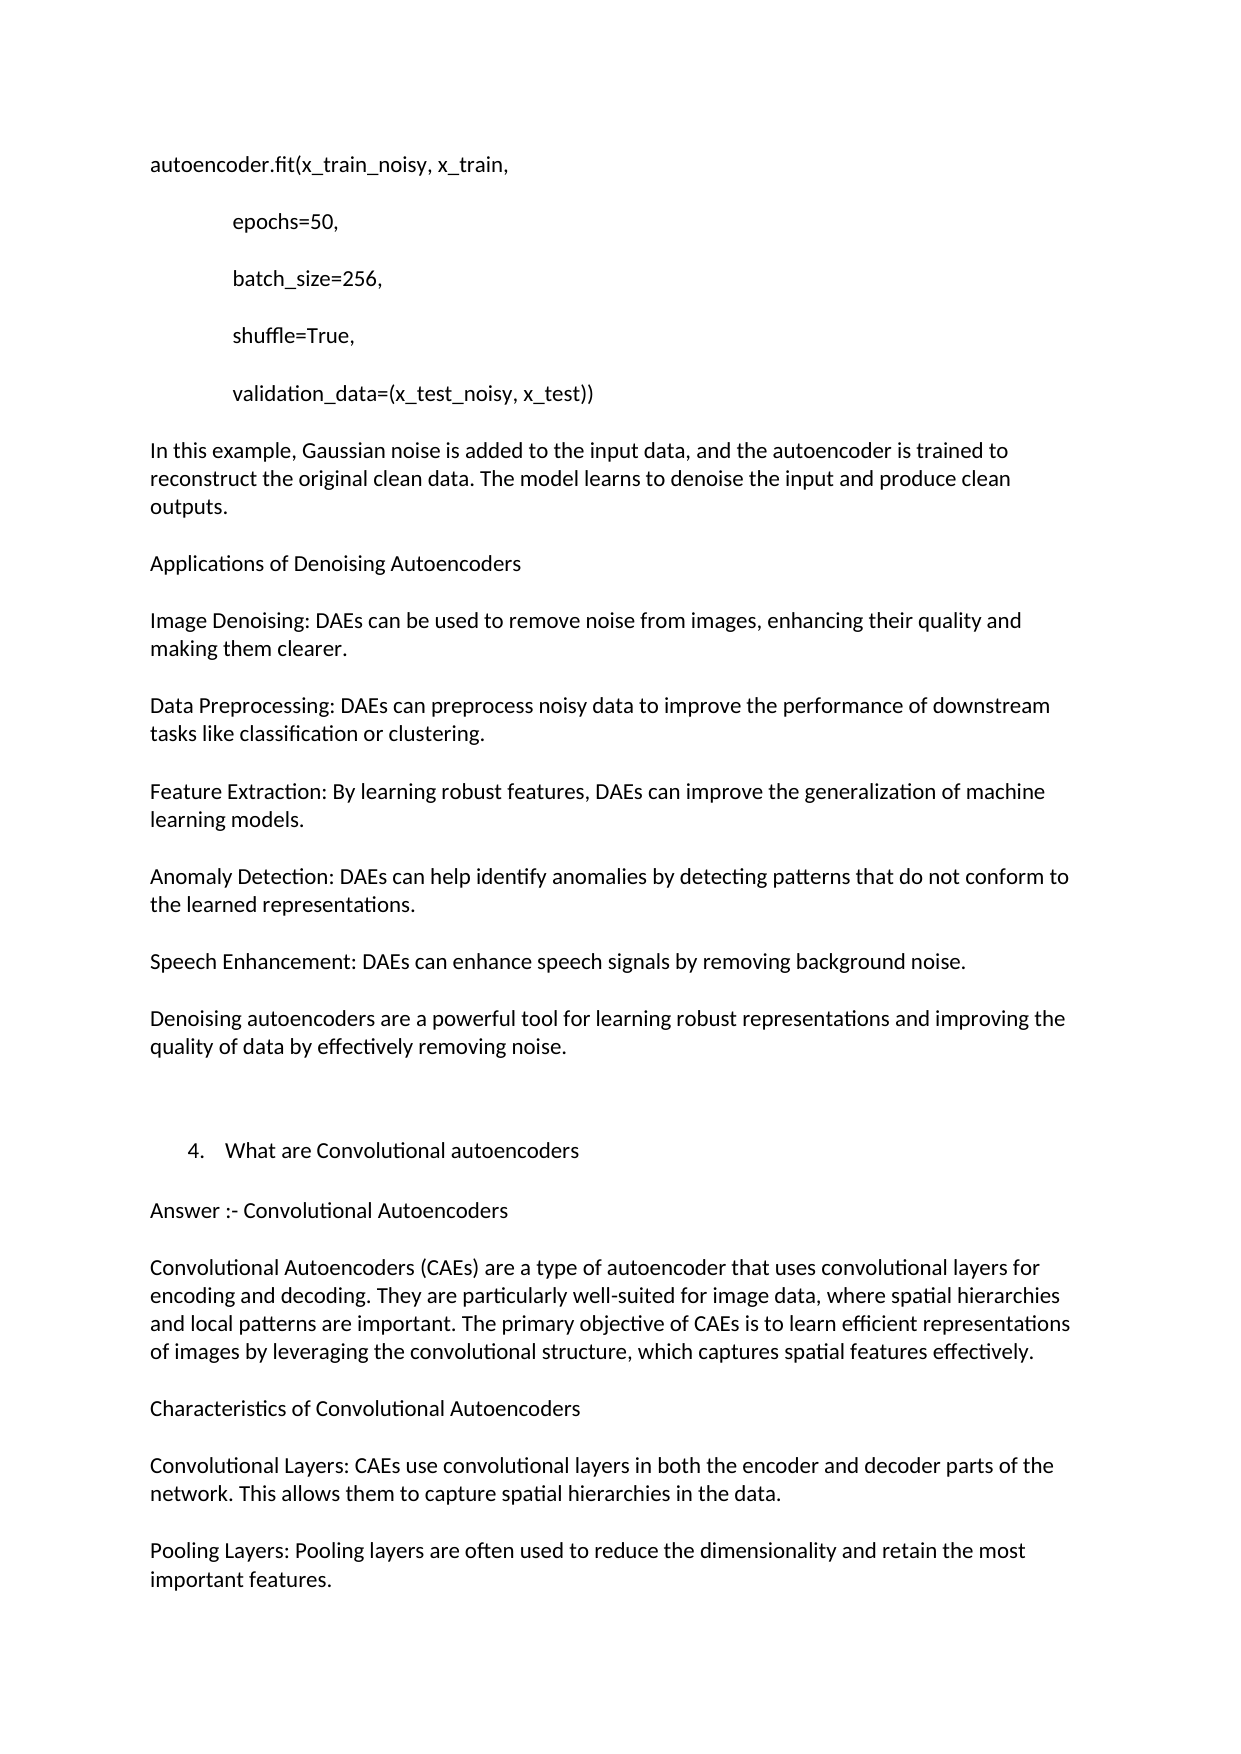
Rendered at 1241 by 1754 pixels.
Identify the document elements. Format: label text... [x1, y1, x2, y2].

list What are Convolutional autoencoders [187, 1136, 1090, 1164]
subtitle Speech Enhancement: DAEs can enhance speech signals by removing background noise. [150, 947, 1090, 975]
subtitle Anomaly Detection: DAEs can help identify anomalies by detecting patterns that do not conform to the learned representations. [150, 862, 1090, 918]
subtitle In this example, Gaussian noise is added to the input data, and the autoencoder is trained to reconstruct the original clean data. The model learns to denoise the input and produce clean outputs. [150, 436, 1090, 520]
subtitle Pooling Layers: Pooling layers are often used to reduce the dimensionality and retain the most important features. [150, 1537, 1090, 1593]
subtitle Convolutional Layers: CAEs use convolutional layers in both the encoder and decoder parts of the network. This allows them to capture spatial hierarchies in the data. [150, 1451, 1090, 1507]
subtitle Applications of Denoising Autoencoders [150, 549, 1090, 577]
subtitle Data Preprocessing: DAEs can preprocess noisy data to improve the performance of downstream tasks like classification or clustering. [150, 692, 1090, 748]
subtitle Characteristics of Convolutional Autoencoders [150, 1394, 1090, 1422]
subtitle Image Denoising: DAEs can be used to remove noise from images, enhancing their quality and making them clearer. [150, 606, 1090, 662]
subtitle Convolutional Autoencoders (CAEs) are a type of autoencoder that uses convolutional layers for encoding and decoding. They are particularly well-suited for image data, where spatial hierarchies and local patterns are important. The primary objective of CAEs is to learn efficient representations of images by leveraging the convolutional structure, which captures spatial features effectively. [150, 1253, 1090, 1365]
subtitle validation_data=(x_test_noisy, x_test)) [150, 379, 1090, 407]
subtitle autoencoder.fit(x_train_noisy, x_train, [150, 150, 1090, 178]
subtitle Feature Extraction: By learning robust features, DAEs can improve the generalization of machine learning models. [150, 777, 1090, 833]
subtitle Answer :- Convolutional Autoencoders [150, 1196, 1090, 1224]
subtitle Denoising autoencoders are a powerful tool for learning robust representations and improving the quality of data by effectively removing noise. [150, 1004, 1090, 1060]
subtitle epochs=50, [150, 207, 1090, 235]
subtitle shuffle=True, [150, 322, 1090, 349]
subtitle batch_size=256, [150, 264, 1090, 292]
